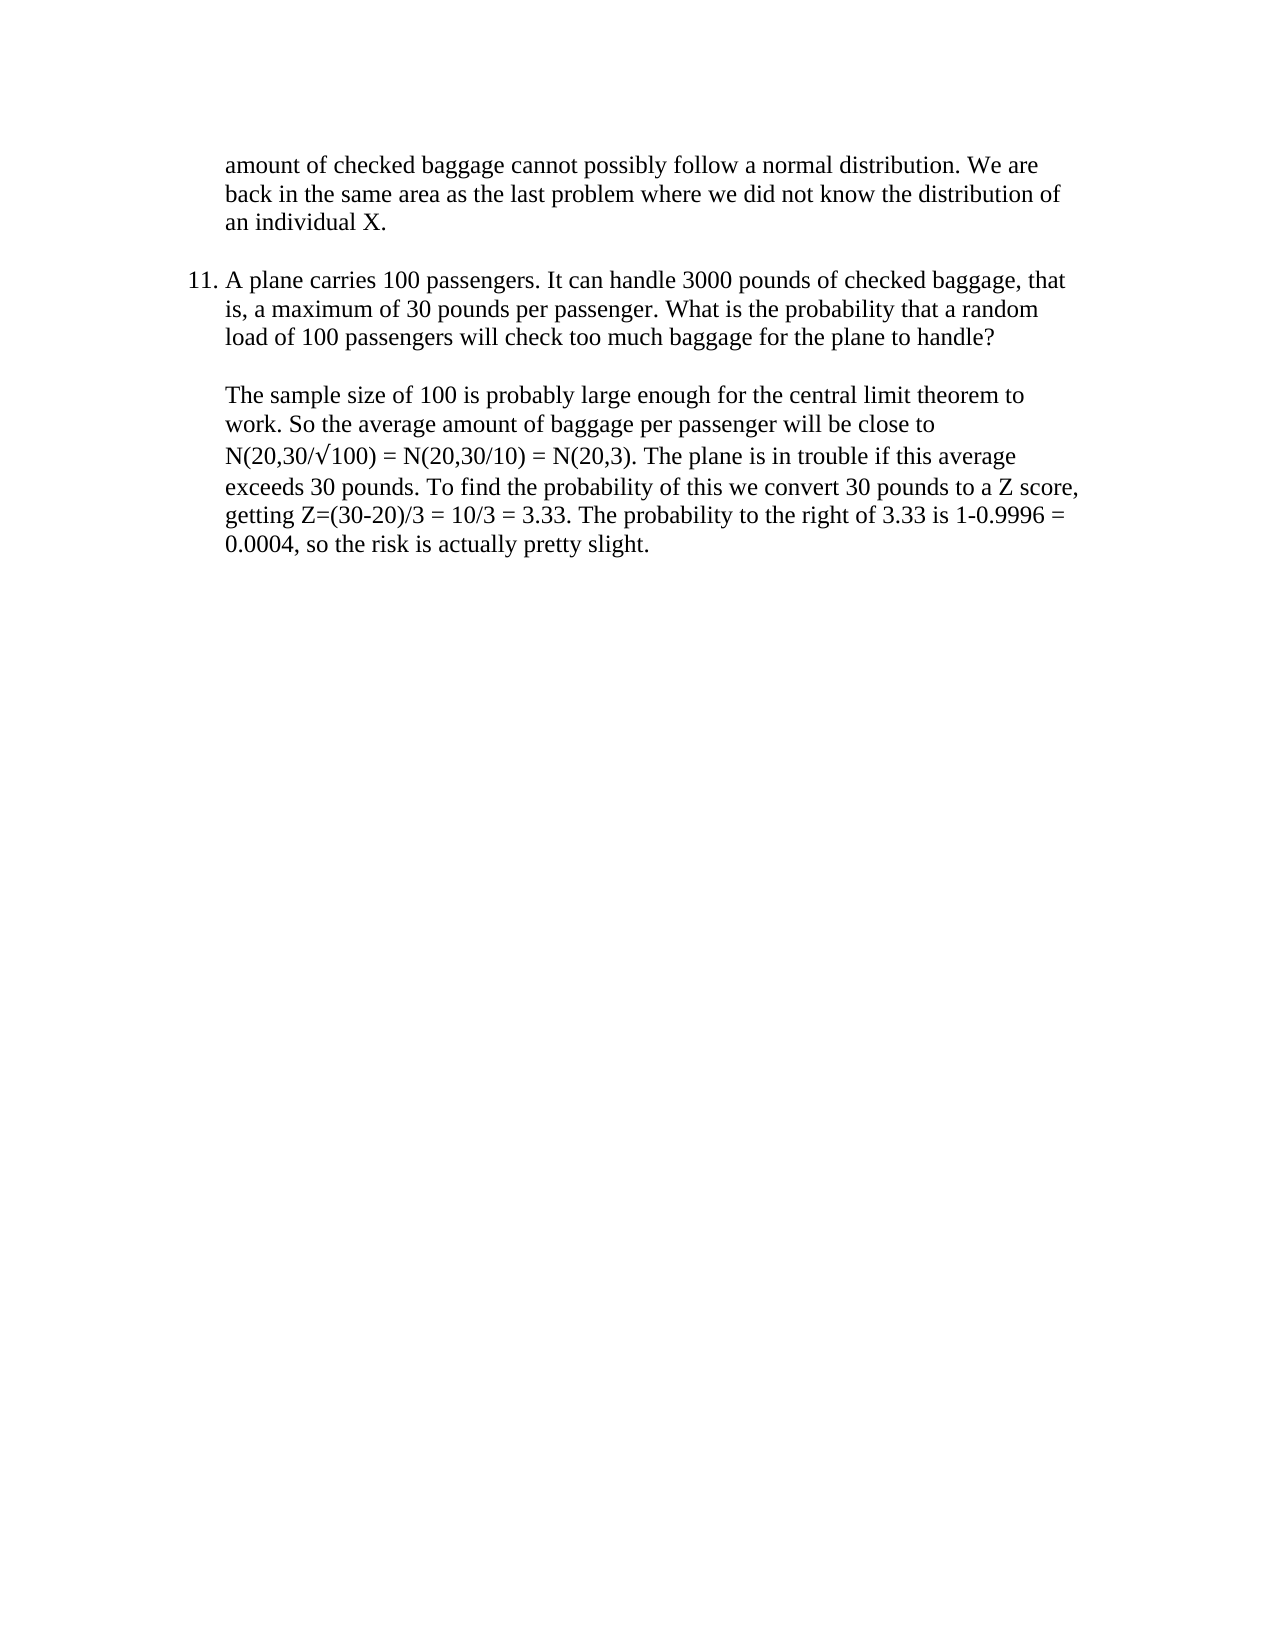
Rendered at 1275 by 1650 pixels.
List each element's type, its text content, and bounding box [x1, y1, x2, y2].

text The sample size of 100 is probably large enough for the central limit theorem to work. So the average amount of baggage per passenger will be close to N(20,30/√100) = N(20,30/10) = N(20,3). The plane is in trouble if this average exceeds 30 pounds. To find the probability of this we convert 30 pounds to a Z score, getting Z=(30-20)/3 = 10/3 = 3.33. The probability to the right of 3.33 is 1-0.9996 = 0.0004, so the risk is actually pretty slight. [225, 380, 1087, 558]
list A plane carries 100 passengers. It can handle 3000 pounds of checked baggage, that is, a maximum of 30 pounds per passenger. What is the probability that a random load of 100 passengers will check too much baggage for the plane to handle? [187, 265, 1087, 351]
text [225, 150, 1087, 236]
